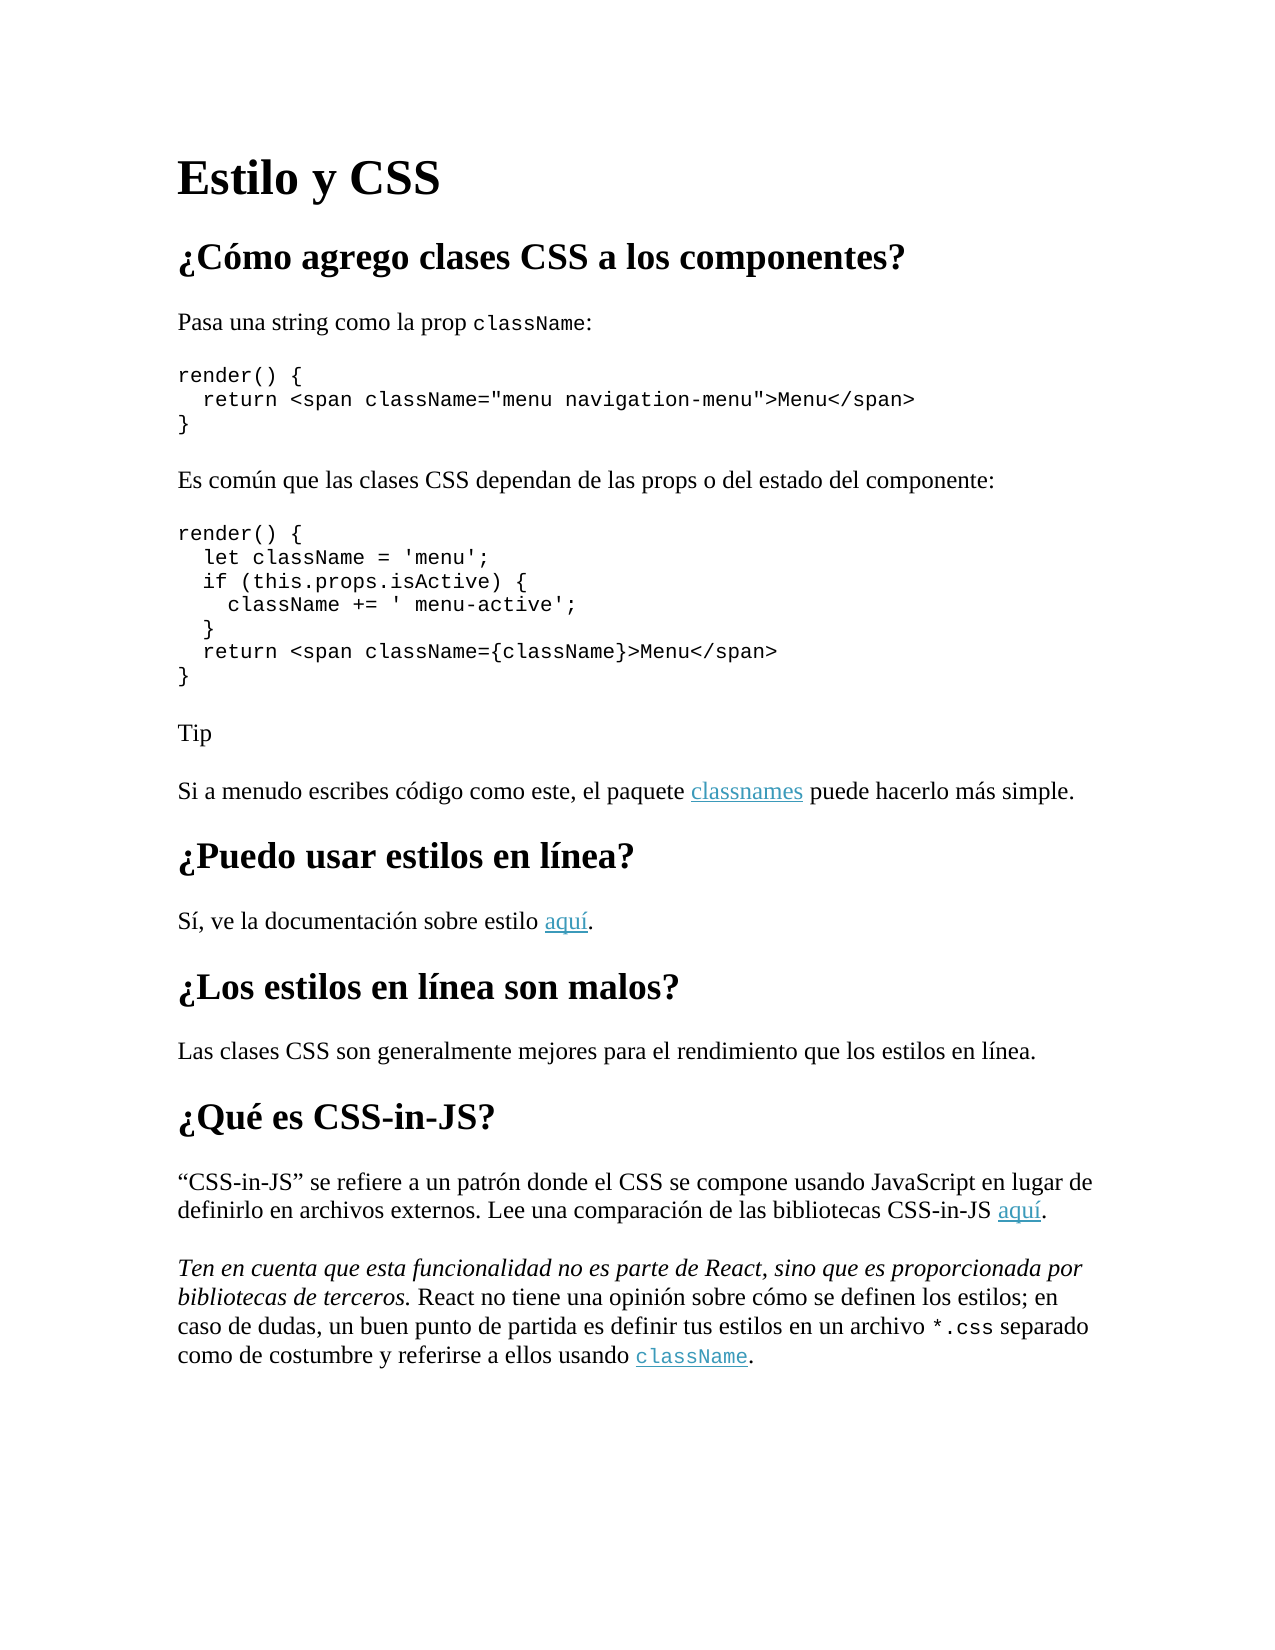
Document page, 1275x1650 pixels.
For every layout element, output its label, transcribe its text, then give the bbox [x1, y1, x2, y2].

text render() { [177, 365, 1098, 389]
text Sí, ve la documentación sobre estilo aquí. [177, 906, 1098, 935]
text Tip [177, 718, 1098, 747]
text Pasa una string como la prop className: [177, 307, 1098, 336]
text } [177, 618, 1098, 642]
text className += ' menu-active'; [177, 594, 1098, 618]
text ¿Los estilos en línea son malos? [177, 964, 1098, 1007]
text Es común que las clases CSS dependan de las props o del estado del componente: [177, 465, 1098, 494]
text return <span className="menu navigation-menu">Menu</span> [177, 389, 1098, 413]
text “CSS-in-JS” se refiere a un patrón donde el CSS se compone usando JavaScript en lugar de definirlo en archivos externos. Lee una comparación de las bibliotecas CSS-in-JS aquí. [177, 1167, 1098, 1224]
text Si a menudo escribes código como este, el paquete classnames puede hacerlo más simple. [177, 776, 1098, 805]
text return <span className={className}>Menu</span> [177, 642, 1098, 665]
text Las clases CSS son generalmente mejores para el rendimiento que los estilos en línea. [177, 1036, 1098, 1065]
text } [177, 413, 1098, 436]
text } [177, 665, 1098, 689]
text render() { [177, 523, 1098, 547]
text ¿Puedo usar estilos en línea? [177, 834, 1098, 877]
text ¿Qué es CSS-in-JS? [177, 1094, 1098, 1137]
text Estilo y CSS [177, 148, 1098, 205]
text if (this.props.isActive) { [177, 571, 1098, 594]
text Ten en cuenta que esta funcionalidad no es parte de React, sino que es proporcionada por bibliotecas de terceros. React no tiene una opinión sobre cómo se definen los estilos; en caso de dudas, un buen punto de partida es definir tus estilos en un archivo *.css separado como de costumbre y referirse a ellos usando className. [177, 1253, 1098, 1370]
text let className = 'menu'; [177, 547, 1098, 571]
text ¿Cómo agrego clases CSS a los componentes? [177, 234, 1098, 277]
